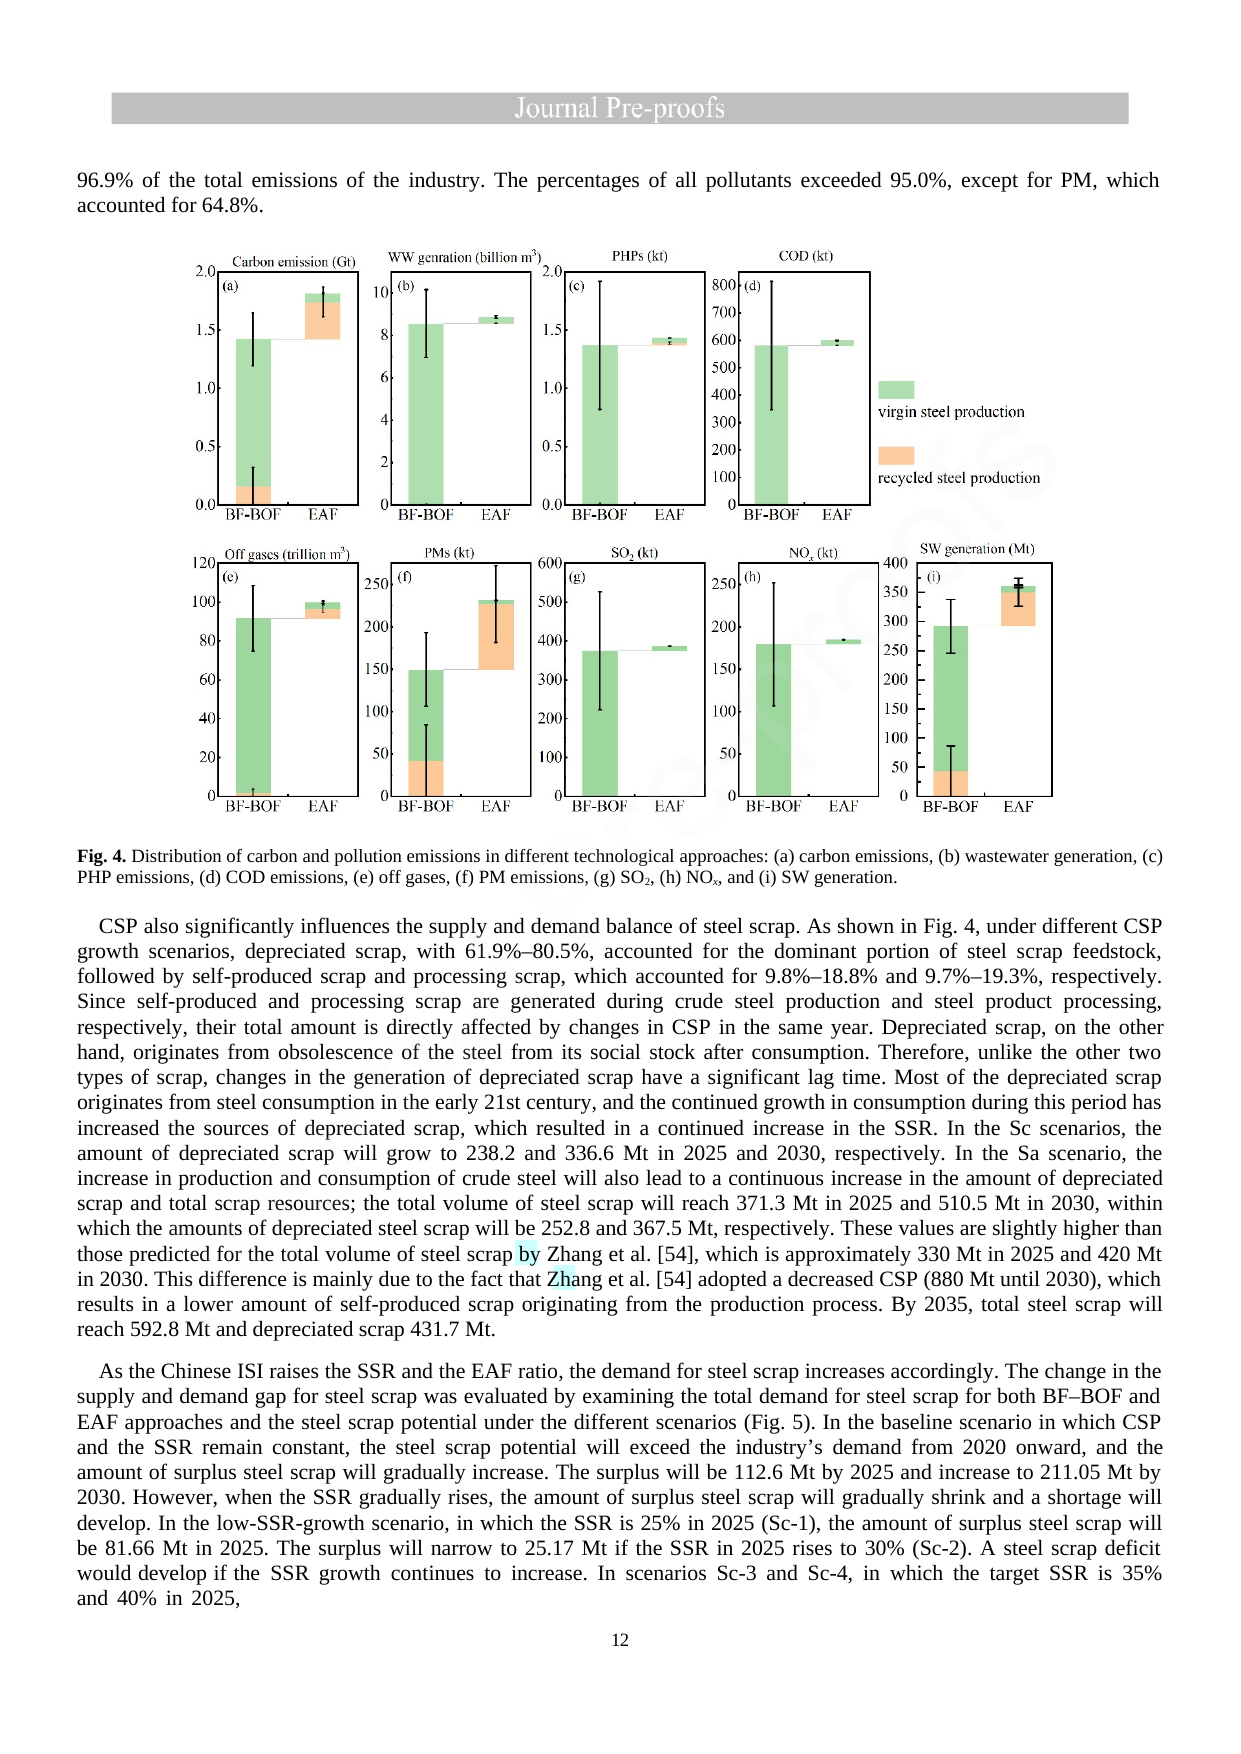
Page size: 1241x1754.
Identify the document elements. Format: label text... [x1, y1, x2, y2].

text As the Chinese ISI raises the SSR and the EAF ratio, the demand for steel scrap increases accordingly. The change in the supply and demand gap for steel scrap was evaluated by examining the total demand for steel scrap for both BF–BOF and EAF approaches and the steel scrap potential under the different scenarios (Fig. 5). In the baseline scenario in which CSP and the SSR remain constant, the steel scrap potential will exceed the industry’s demand from 2020 onward, and the amount of surplus steel scrap will gradually increase. The surplus will be 112.6 Mt by 2025 and increase to 211.05 Mt by 2030. However, when the SSR gradually rises, the amount of surplus steel scrap will gradually shrink and a shortage will develop. In the low-SSR-growth scenario, in which the SSR is 25% in 2025 (Sc-1), the amount of surplus steel scrap will be 81.66 Mt in 2025. The surplus will narrow to 25.17 Mt if the SSR in 2025 rises to 30% (Sc-2). A steel scrap deficit would develop if the SSR growth continues to increase. In scenarios Sc-3 and Sc-4, in which the target SSR is 35% and 40% in 2025, [77, 1358, 1164, 1610]
picture [165, 249, 1057, 1330]
text CSP also significantly influences the supply and demand balance of steel scrap. As shown in Fig. 4, under different CSP growth scenarios, depreciated scrap, with 61.9%–80.5%, accounted for the dominant portion of steel scrap feedstock, followed by self-produced scrap and processing scrap, which accounted for 9.8%–18.8% and 9.7%–19.3%, respectively. Since self-produced and processing scrap are generated during crude steel production and steel product processing, respectively, their total amount is directly affected by changes in CSP in the same year. Depreciated scrap, on the other hand, originates from obsolescence of the steel from its social stock after consumption. Therefore, unlike the other two types of scrap, changes in the generation of depreciated scrap have a significant lag time. Most of the depreciated scrap originates from steel consumption in the early 21st century, and the continued growth in consumption during this period has increased the sources of depreciated scrap, which resulted in a continued increase in the SSR. In the Sc scenarios, the amount of depreciated scrap will grow to 238.2 and 336.6 Mt in 2025 and 2030, respectively. In the Sa scenario, the increase in production and consumption of crude steel will also lead to a continuous increase in the amount of depreciated scrap and total scrap resources; the total volume of steel scrap will reach 371.3 Mt in 2025 and 510.5 Mt in 2030, within which the amounts of depreciated steel scrap will be 252.8 and 367.5 Mt, respectively. These values are slightly higher than those predicted for the total volume of steel scrap by Zhang et al. [54], which is approximately 330 Mt in 2025 and 420 Mt in 2030. This difference is mainly due to the fact that Zhang et al. [54] adopted a decreased CSP (880 Mt until 2030), which results in a lower amount of self-produced scrap originating from the production process. By 2035, total steel scrap will reach 592.8 Mt and depreciated scrap 431.7 Mt. [396, 913, 1164, 1341]
picture [515, 96, 724, 123]
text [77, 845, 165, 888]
text 96.9% of the total emissions of the industry. The percentages of all pollutants exceeded 95.0%, except for PM, which accounted for 64.8%. [77, 167, 1182, 217]
